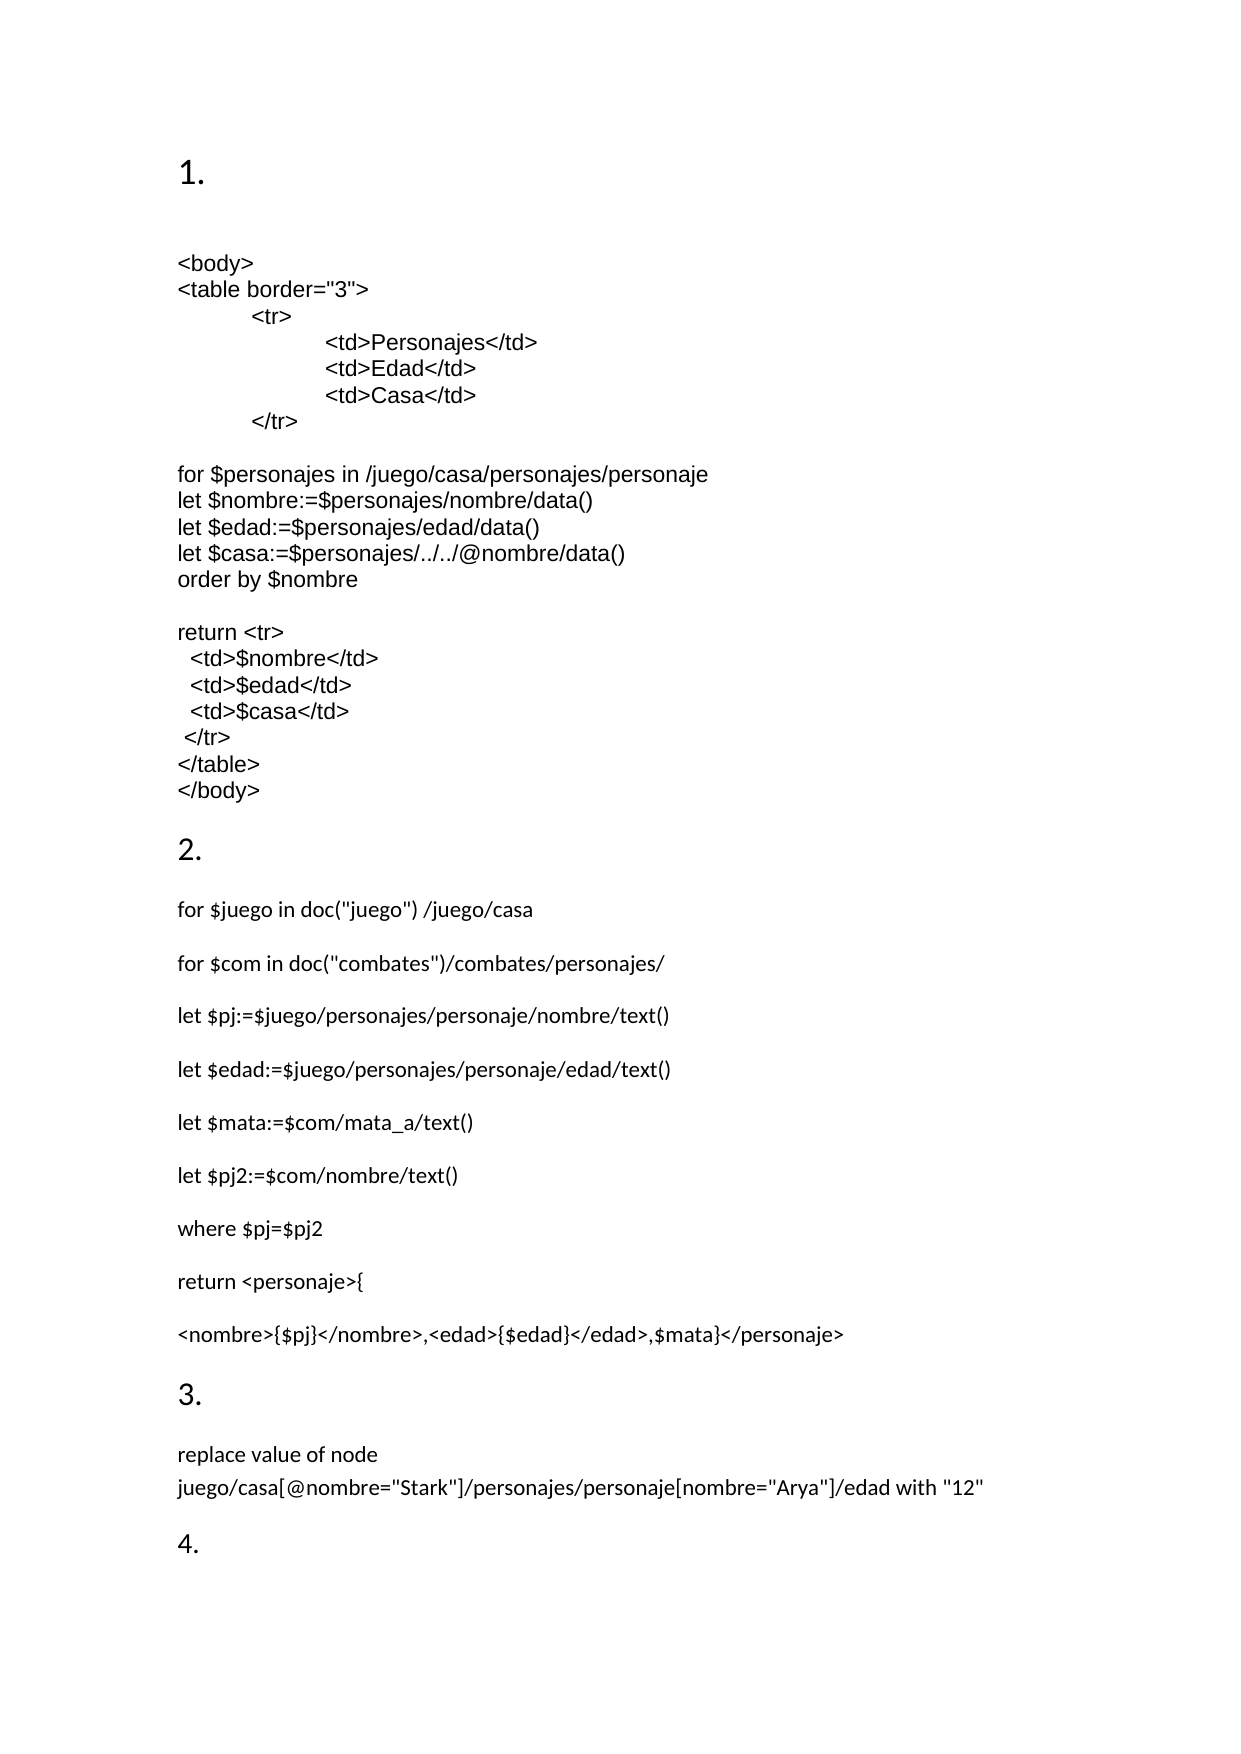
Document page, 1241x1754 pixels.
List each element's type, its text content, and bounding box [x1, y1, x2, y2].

text for $com in doc("combates")/combates/personajes/ [177, 949, 1063, 977]
text <td>Personajes</td> [177, 329, 1063, 355]
text </tr> [177, 408, 1063, 434]
text return <tr> [177, 619, 1063, 645]
text </table> [177, 751, 1063, 777]
text 4. [177, 1526, 1063, 1561]
text <td>Casa</td> [177, 382, 1063, 408]
text <td>$edad</td> [177, 672, 1063, 698]
text </body> [177, 777, 1063, 803]
text <body> [177, 250, 1063, 276]
text let $edad:=$juego/personajes/personaje/edad/text() [177, 1055, 1063, 1083]
text let $pj2:=$com/nombre/text() [177, 1161, 1063, 1189]
text <nombre>{$pj}</nombre>,<edad>{$edad}</edad>,$mata}</personaje> [177, 1320, 1063, 1348]
text <tr> [177, 303, 1063, 329]
text let $mata:=$com/mata_a/text() [177, 1108, 1063, 1136]
text replace value of node juego/casa[@nombre="Stark"]/personajes/personaje[nombre="Arya"]/edad with "12" [177, 1440, 1063, 1501]
text let $nombre:=$personajes/nombre/data() [177, 487, 1063, 513]
text order by $nombre [177, 566, 1063, 592]
text 3. [177, 1373, 1063, 1413]
text where $pj=$pj2 [177, 1214, 1063, 1242]
text </tr> [177, 724, 1063, 751]
text for $juego in doc("juego") /juego/casa [177, 896, 1063, 924]
text for $personajes in /juego/casa/personajes/personaje [177, 461, 1063, 487]
text 1. [177, 148, 1063, 193]
text let $casa:=$personajes/../../@nombre/data() [177, 540, 1063, 566]
text 2. [177, 828, 1063, 869]
text let $edad:=$personajes/edad/data() [177, 513, 1063, 540]
text <table border="3"> [177, 276, 1063, 303]
text <td>Edad</td> [177, 355, 1063, 382]
text <td>$casa</td> [177, 698, 1063, 724]
text let $pj:=$juego/personajes/personaje/nombre/text() [177, 1002, 1063, 1030]
text return <personaje>{ [177, 1267, 1063, 1295]
text <td>$nombre</td> [177, 645, 1063, 672]
